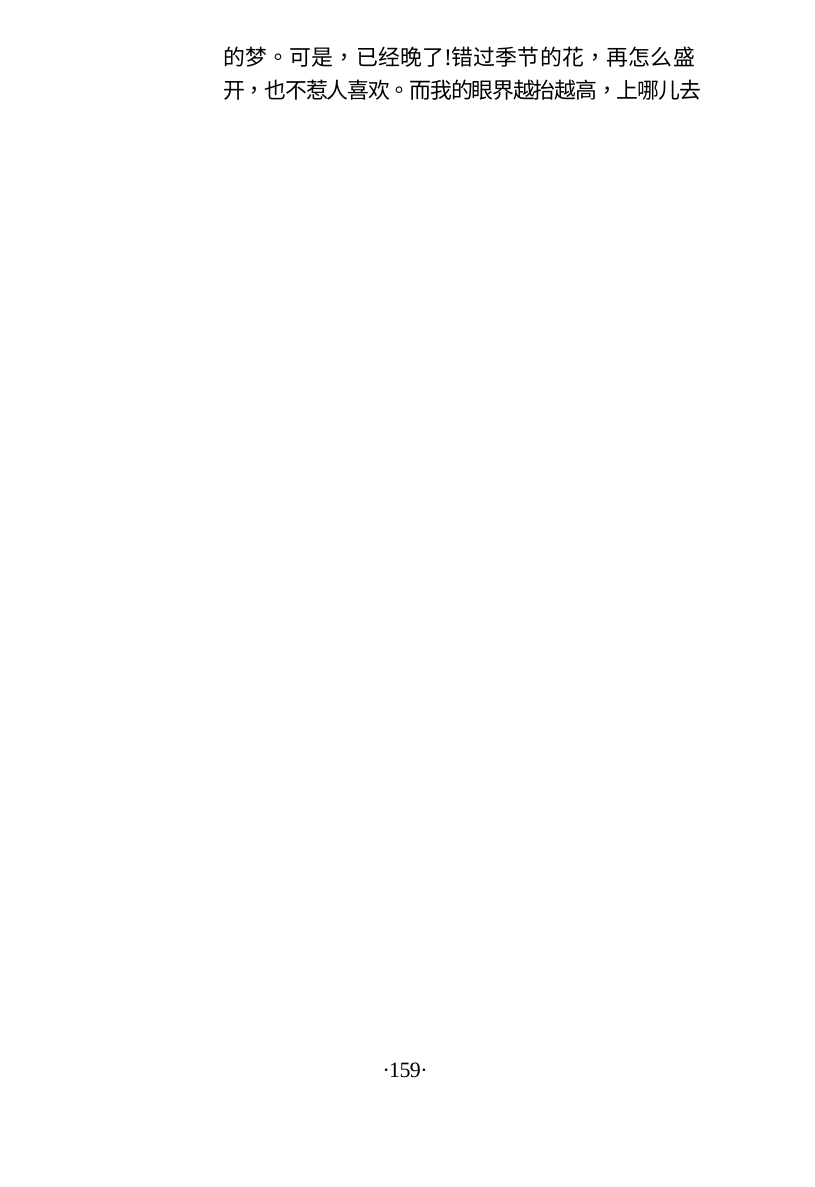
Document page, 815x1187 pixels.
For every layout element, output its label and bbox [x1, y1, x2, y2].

text [135, 42, 702, 105]
